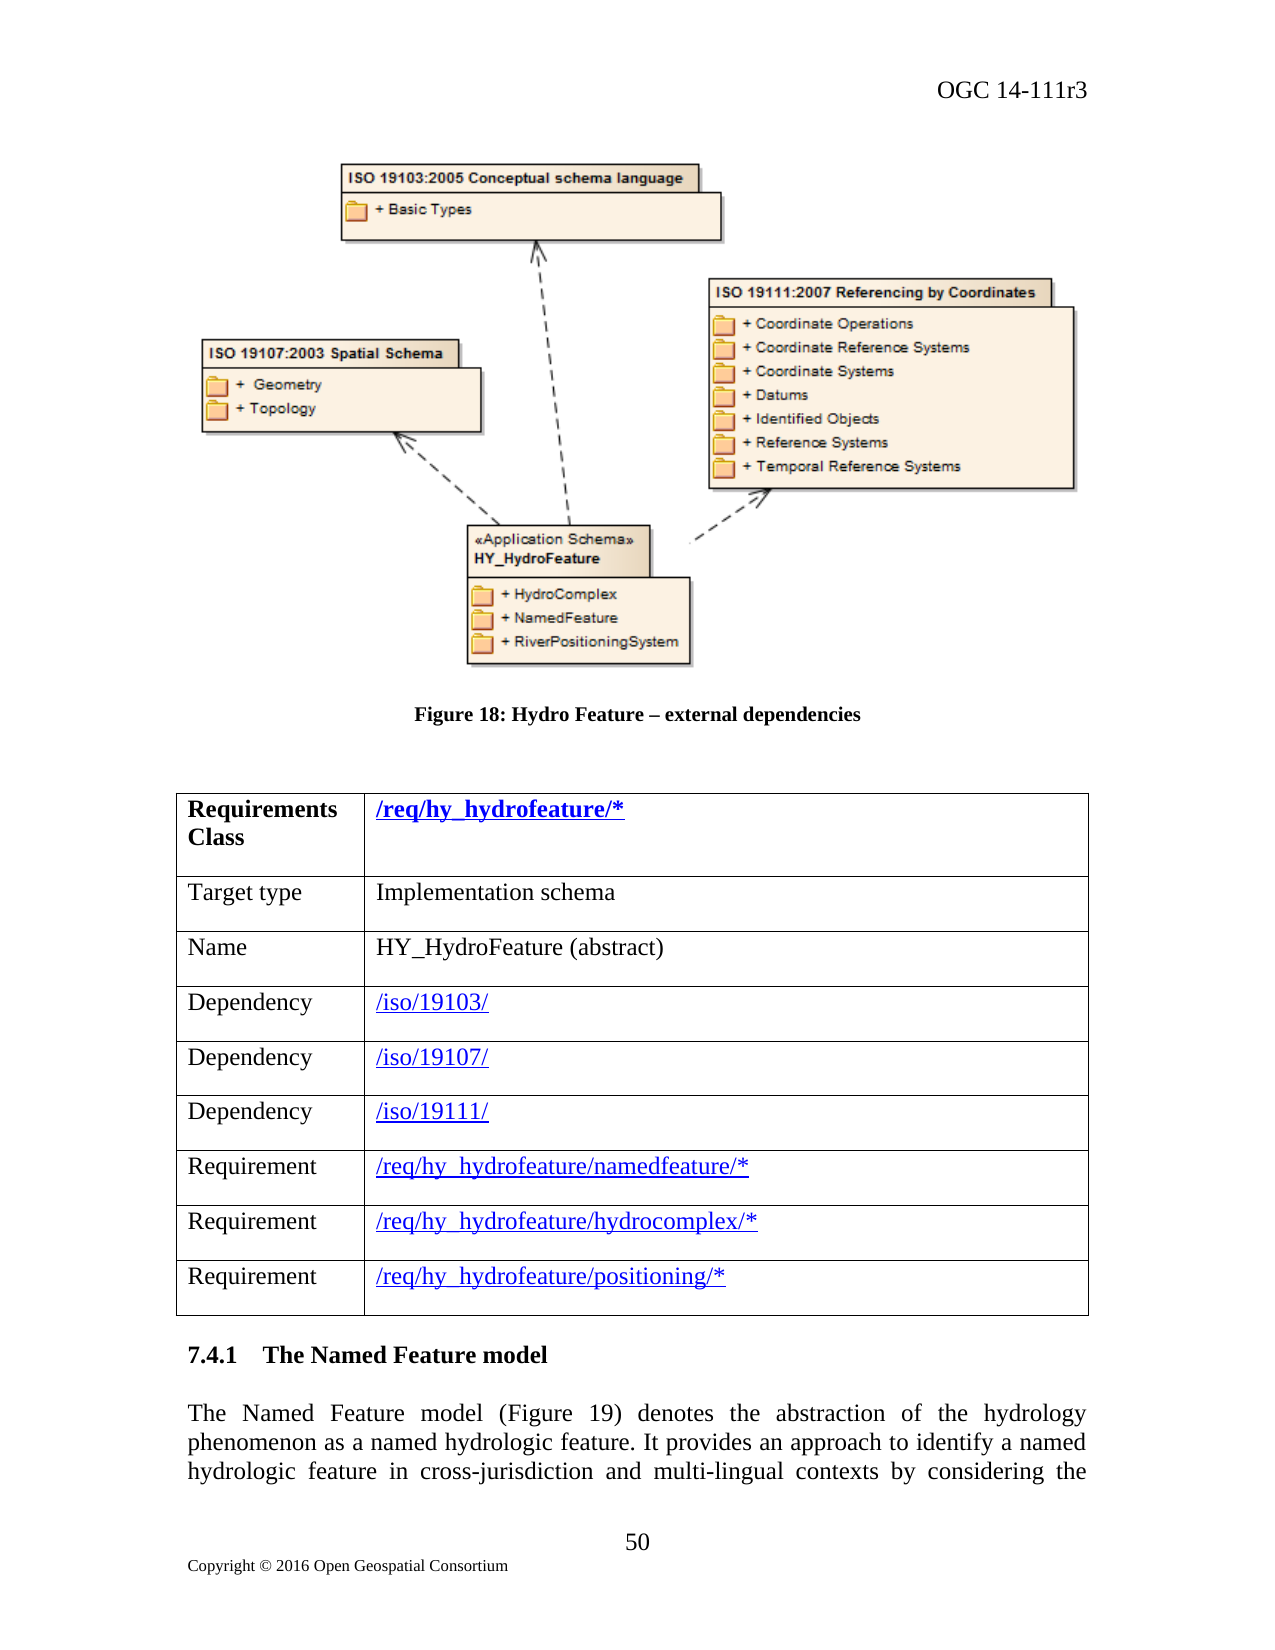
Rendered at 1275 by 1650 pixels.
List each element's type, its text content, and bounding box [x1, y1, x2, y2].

table_cell /iso/19107/ [365, 1042, 1088, 1095]
table_header Requirements Class [177, 794, 364, 876]
table_cell /req/hy_hydrofeature/hydrocomplex/* [365, 1206, 1088, 1260]
subtitle The Named Feature model [187, 1341, 1087, 1369]
table_cell Dependency [177, 987, 364, 1041]
table_cell /iso/19111/ [365, 1096, 1088, 1150]
table_header /req/hy_hydrofeature/* [365, 794, 1088, 876]
table_cell Name [177, 932, 364, 986]
table_cell /req/hy_hydrofeature/namedfeature/* [365, 1151, 1088, 1205]
table_cell Target type [177, 877, 364, 931]
table_cell Requirement [177, 1151, 364, 1205]
table_cell /iso/19103/ [365, 987, 1088, 1041]
table_cell Requirement [177, 1261, 364, 1314]
table_cell HY_HydroFeature (abstract) [365, 932, 1088, 986]
table_cell /req/hy_hydrofeature/positioning/* [365, 1261, 1088, 1314]
table_cell Implementation schema [365, 877, 1088, 931]
table_cell Requirement [177, 1206, 364, 1260]
table_cell Dependency [177, 1096, 364, 1150]
picture [187, 150, 1088, 678]
table_cell Dependency [177, 1042, 364, 1095]
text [187, 1398, 1087, 1485]
